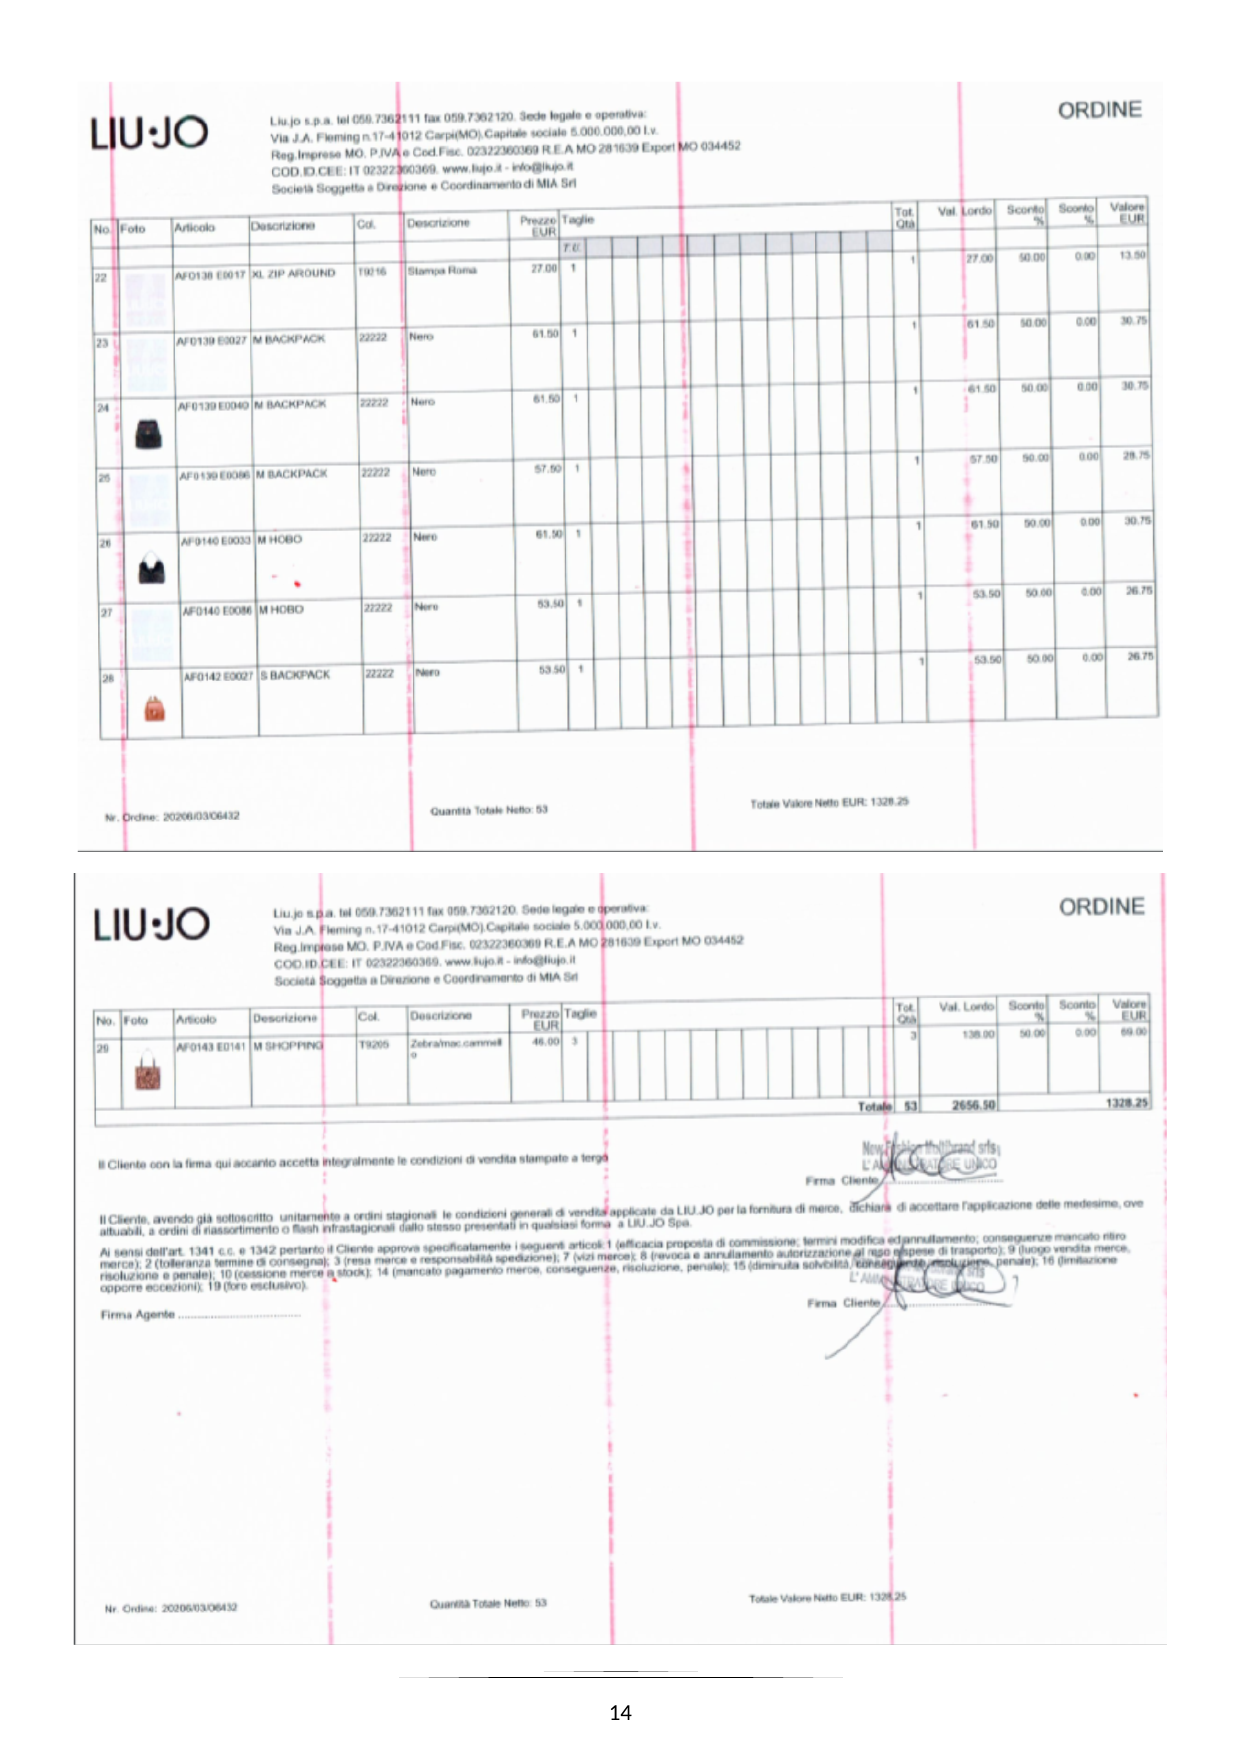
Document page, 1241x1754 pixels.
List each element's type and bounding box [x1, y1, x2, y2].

picture [79, 82, 1163, 852]
picture [75, 873, 1166, 1644]
